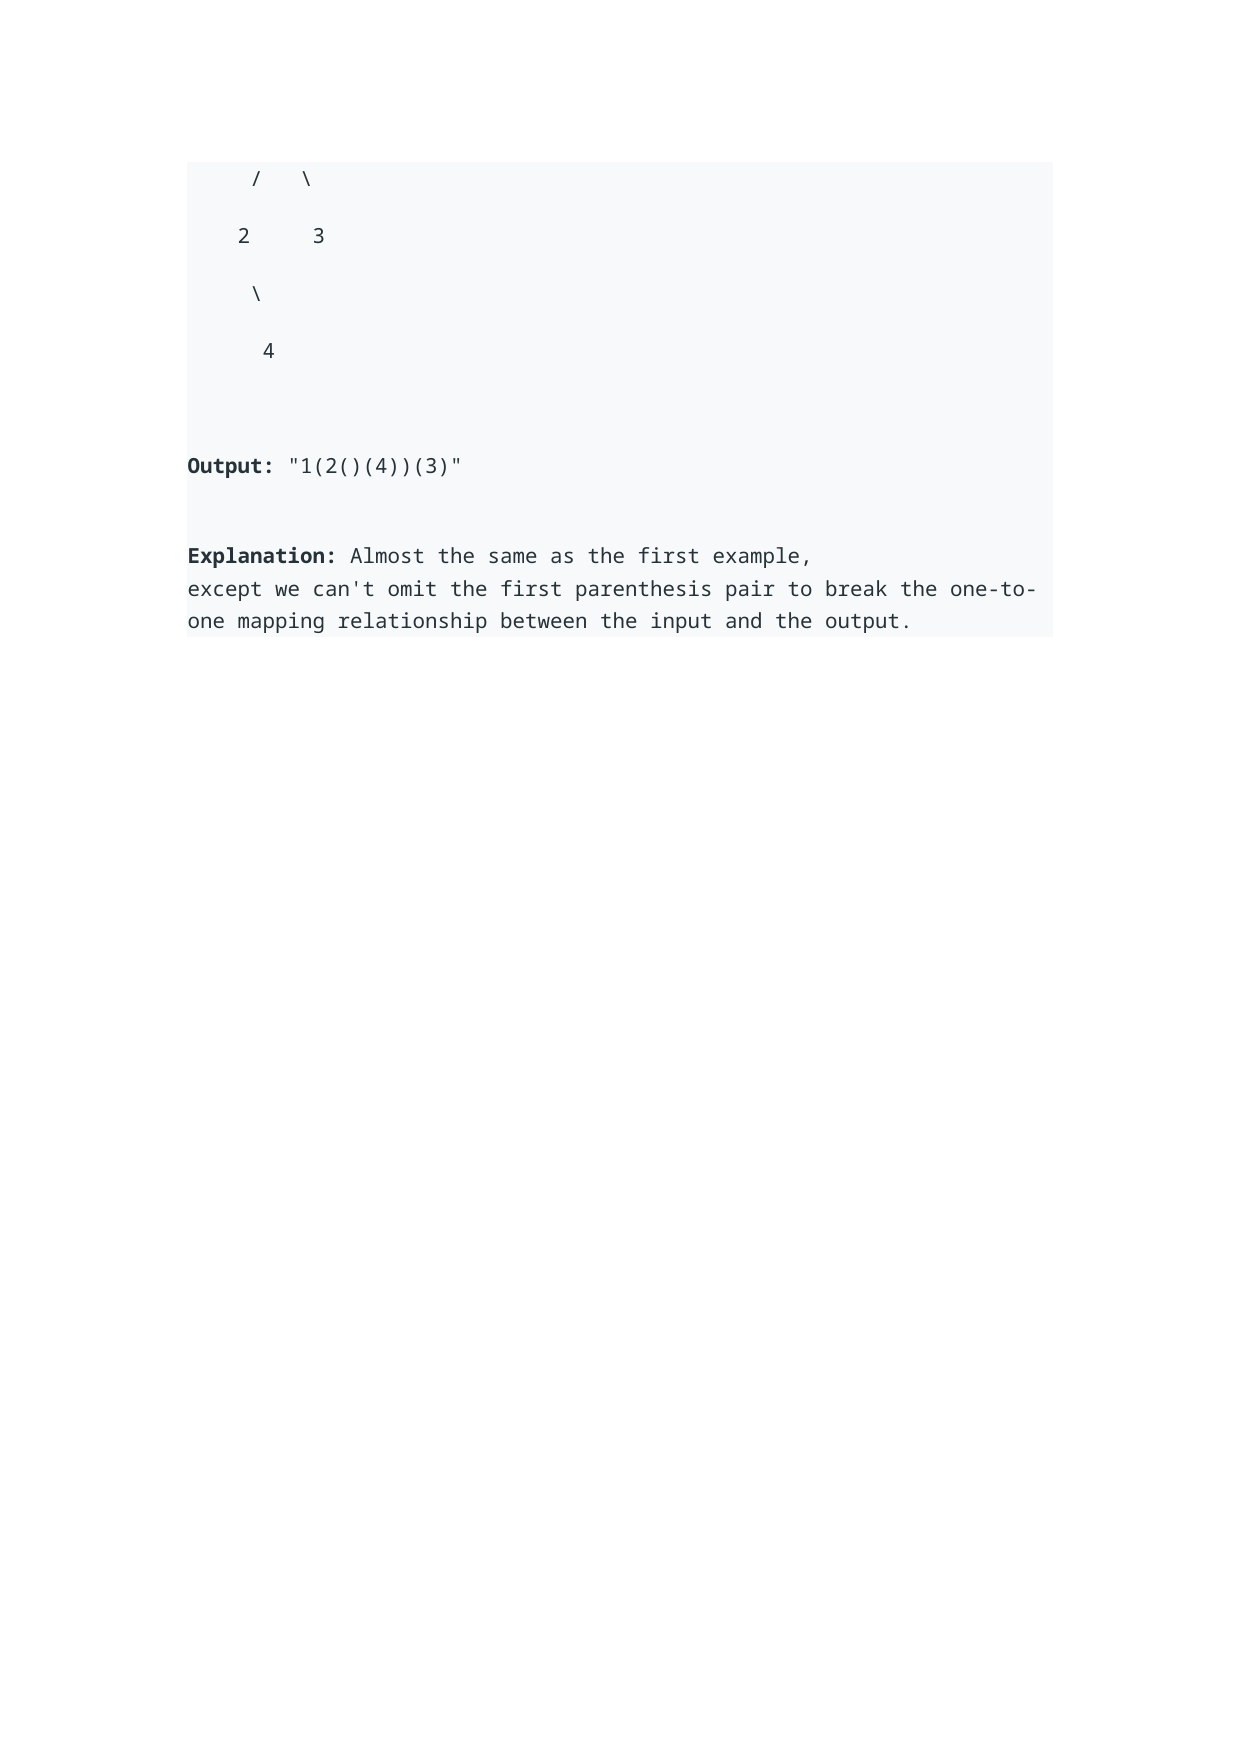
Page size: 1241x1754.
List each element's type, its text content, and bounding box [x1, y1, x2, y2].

text 4 [187, 334, 1053, 367]
text Explanation: Almost the same as the first example, except we can't omit the first parenthesis pair to break the one-to-one mapping relationship between the input and the output. [187, 507, 1053, 637]
text Output: "1(2()(4))(3)" [187, 449, 1053, 482]
text \ [187, 277, 1053, 309]
text / \ [187, 162, 1053, 194]
text 2 3 [187, 219, 1053, 252]
